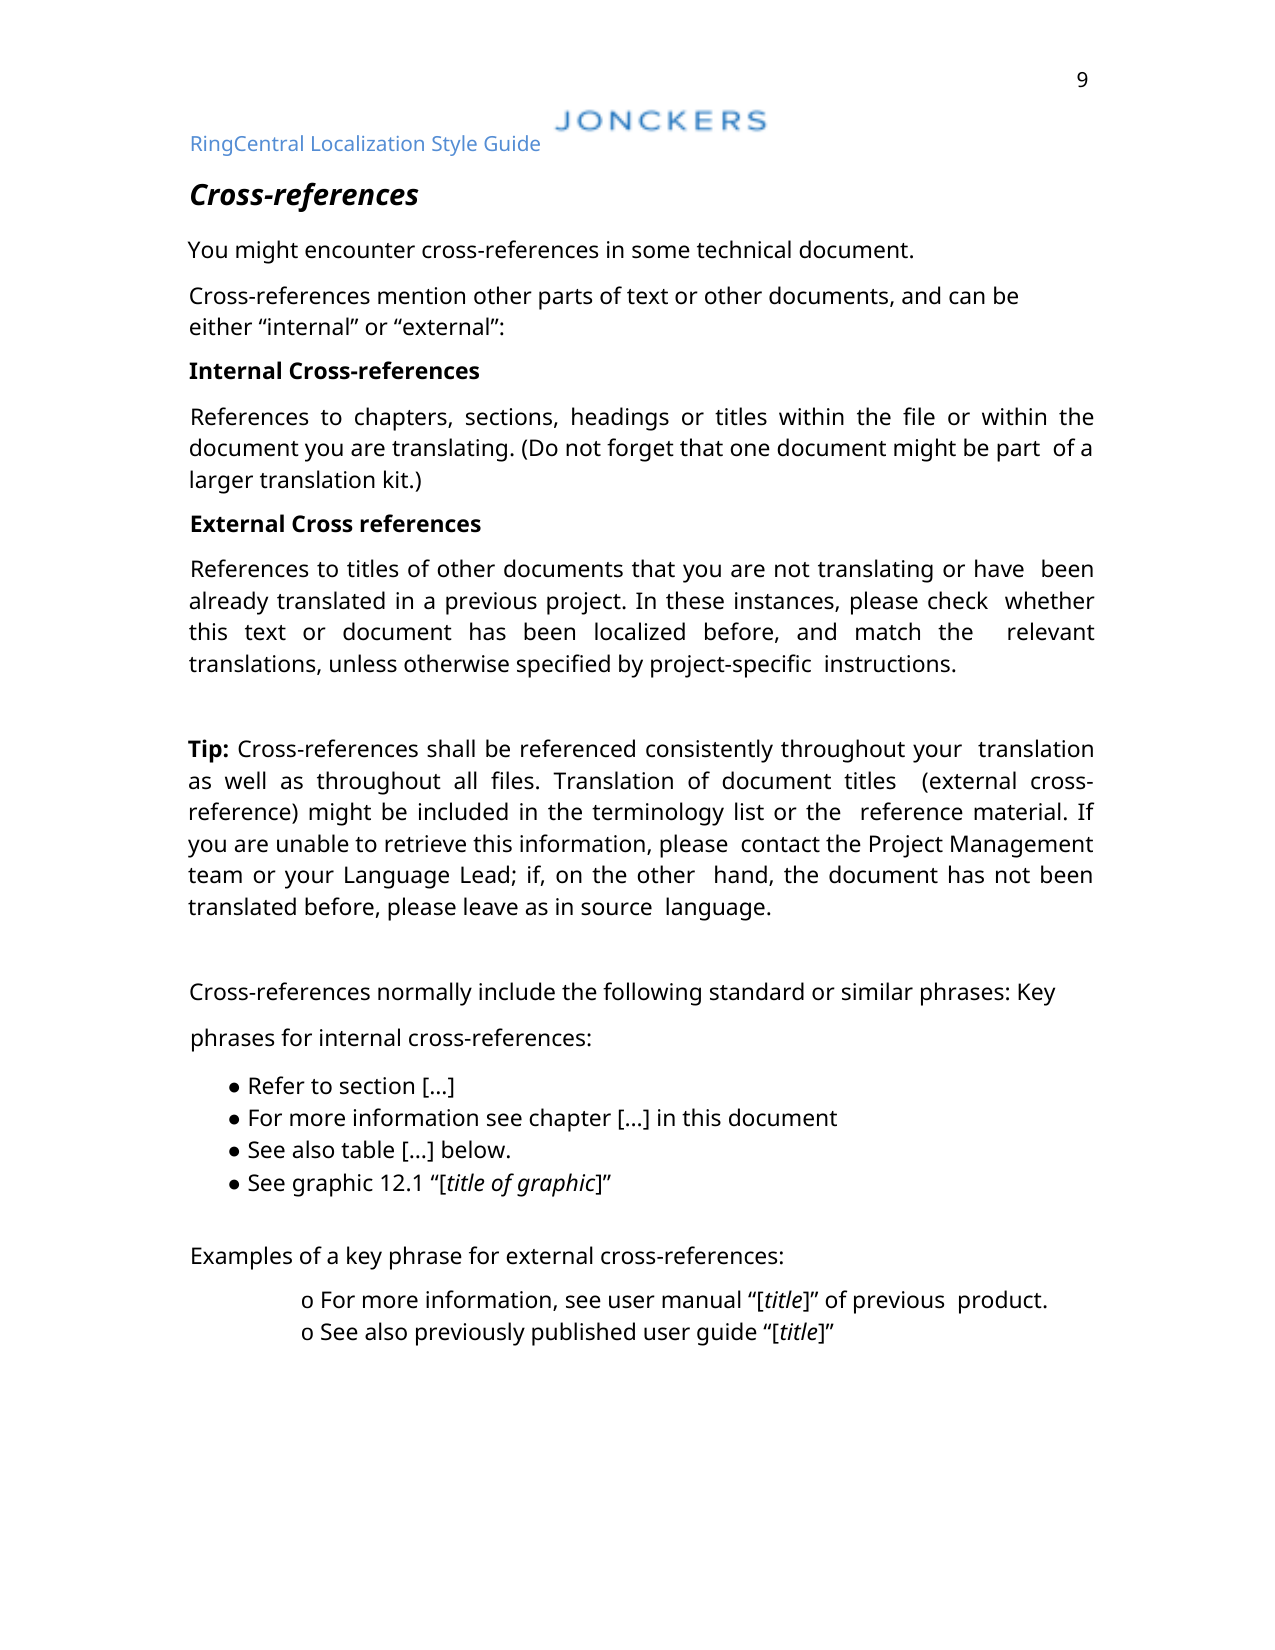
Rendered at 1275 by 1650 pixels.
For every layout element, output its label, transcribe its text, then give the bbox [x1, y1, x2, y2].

text ● Refer to section […] [227, 1069, 1173, 1101]
text Cross-references [189, 175, 1173, 214]
text ● See graphic 12.1 “[title of graphic]” [227, 1167, 1173, 1198]
text ● For more information see chapter […] in this document [227, 1102, 1173, 1133]
text References to titles of other documents that you are not translating or have been already translated in a previous project. In these instances, please check whether this text or document has been localized before, and match the relevant translations, unless otherwise specified by project-specific instructions. [188, 553, 1096, 679]
text Examples of a key phrase for external cross-references: [190, 1239, 1173, 1271]
text RingCentral Localization Style Guide [189, 94, 1173, 157]
picture [546, 93, 774, 152]
text Cross-references normally include the following standard or similar phrases: Key phrases for internal cross-references: [189, 976, 1070, 1053]
text o For more information, see user manual “[title]” of previous product. [301, 1284, 1096, 1315]
text Tip: Cross-references shall be referenced consistently throughout your translation as well as throughout all files. Translation of document titles (external cross-reference) might be included in the terminology list or the reference material. If you are unable to retrieve this information, please contact the Project Management team or your Language Lead; if, on the other hand, the document has not been translated before, please leave as in source language. [188, 733, 1095, 922]
text You might encounter cross-references in some technical document. [187, 234, 1173, 266]
text External Cross references [189, 508, 1173, 539]
text 9 [186, 65, 1088, 94]
text Internal Cross-references [189, 355, 1173, 387]
text ● See also table […] below. [227, 1134, 1173, 1166]
text References to chapters, sections, headings or titles within the file or within the document you are translating. (Do not forget that one document might be part of a larger translation kit.) [189, 400, 1095, 495]
text o See also previously published user guide “[title]” [301, 1316, 1173, 1347]
text Cross-references mention other parts of text or other documents, and can be either “internal” or “external”: [189, 279, 1095, 342]
